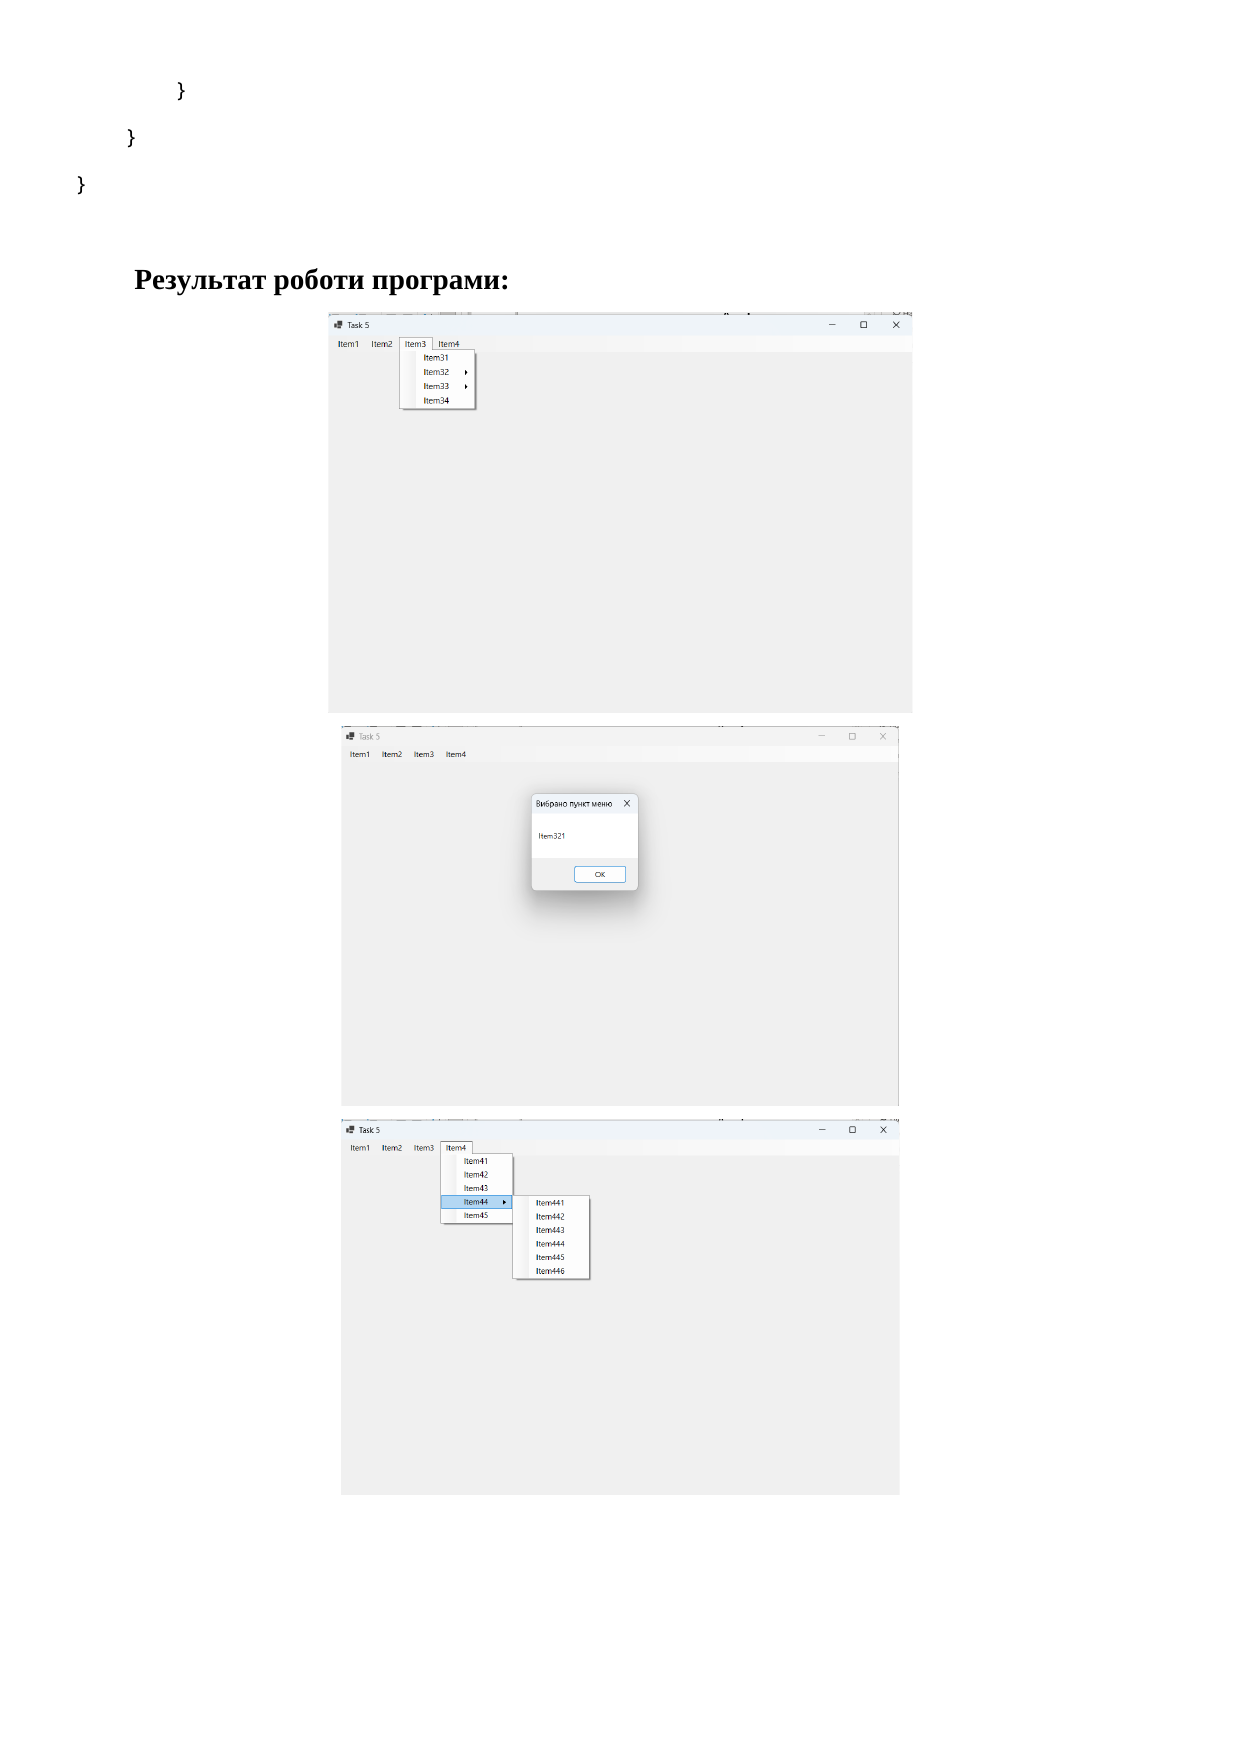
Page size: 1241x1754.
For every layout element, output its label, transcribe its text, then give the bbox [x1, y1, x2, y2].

text } [75, 122, 1165, 151]
text } [75, 169, 1165, 198]
picture [341, 1119, 900, 1495]
text } [75, 75, 1165, 103]
picture [328, 312, 913, 713]
picture [341, 726, 899, 1106]
text Результат роботи програми: [75, 262, 1165, 296]
